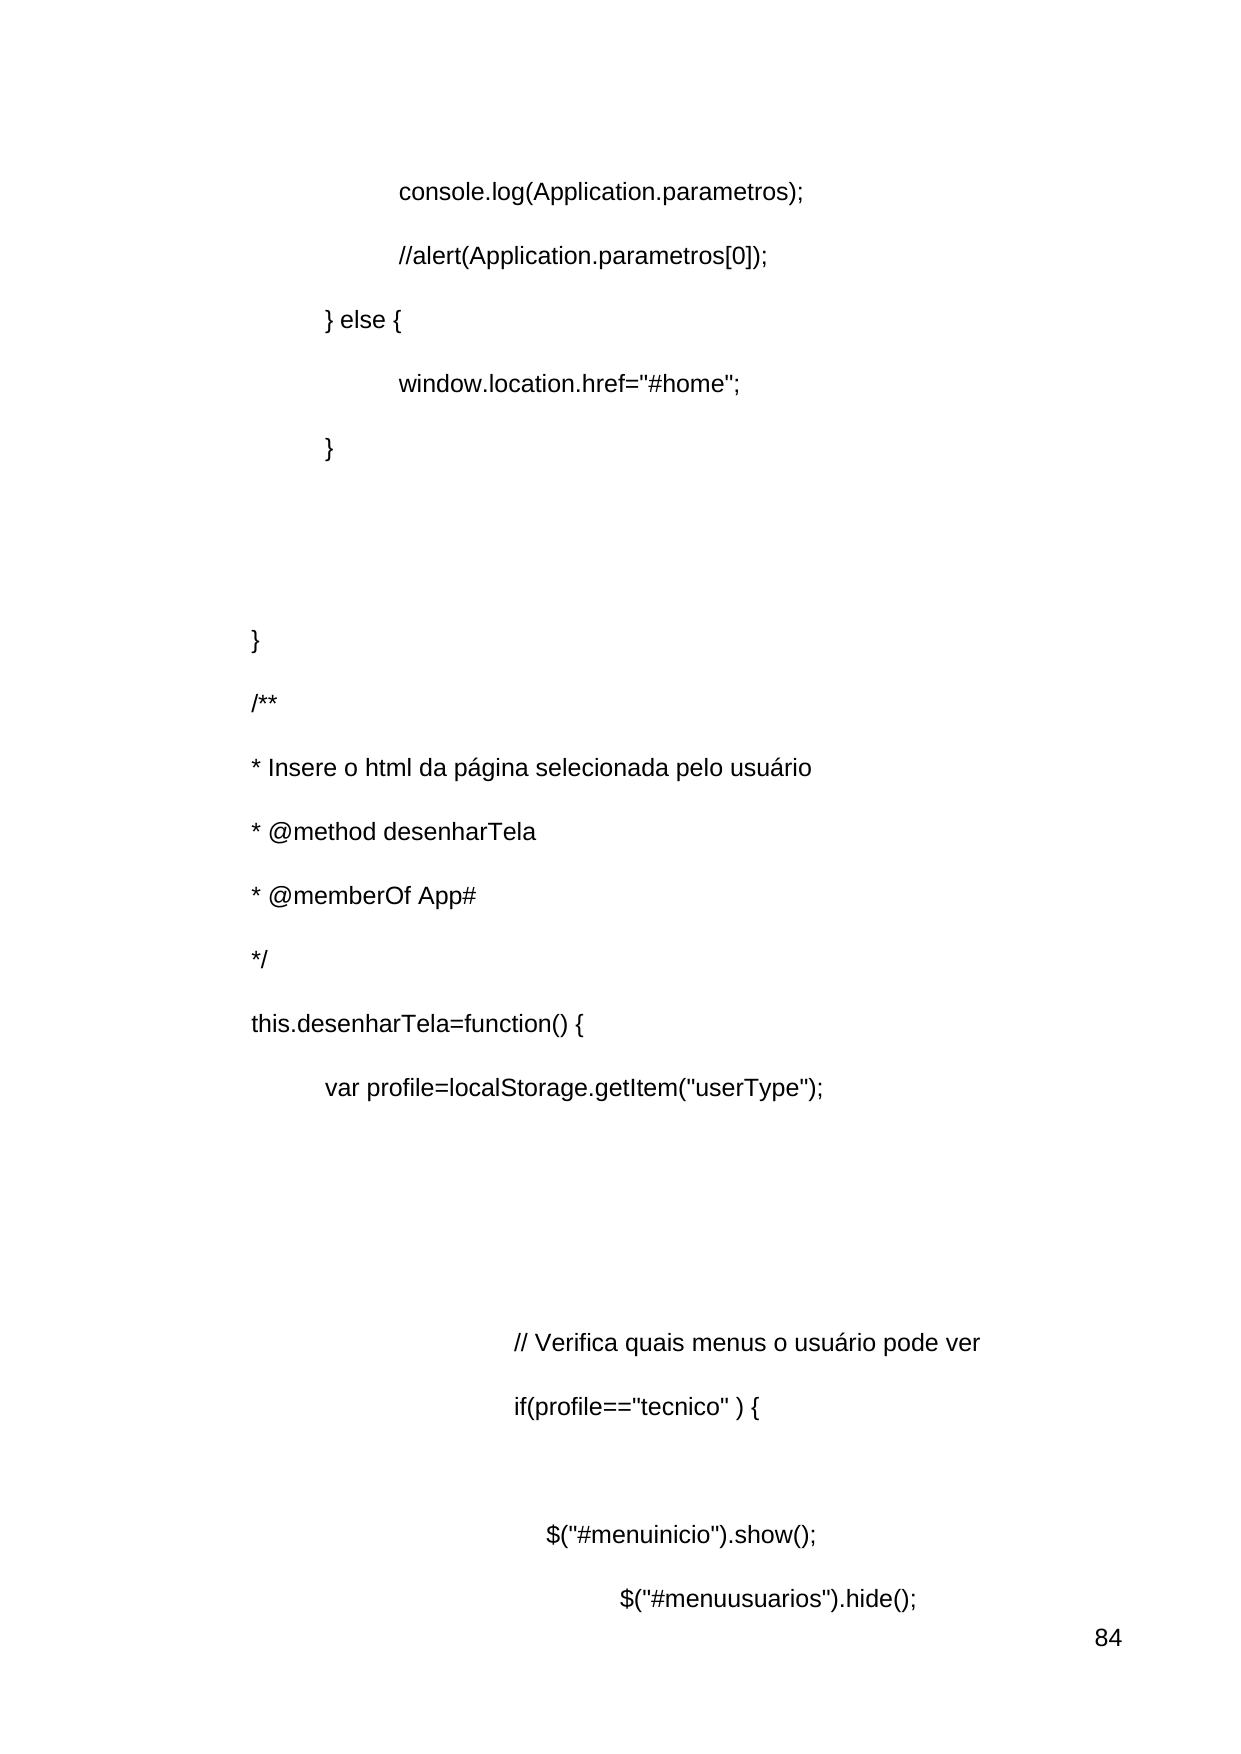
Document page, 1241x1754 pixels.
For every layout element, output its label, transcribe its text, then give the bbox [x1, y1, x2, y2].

text */ [177, 945, 1122, 973]
text this.desenharTela=function() { [177, 1009, 1122, 1037]
text * @memberOf App# [177, 881, 1122, 909]
text // Verifica quais menus o usuário pode ver [177, 1328, 1122, 1357]
text } else { [177, 305, 1122, 334]
text //alert(Application.parametros[0]); [177, 241, 1122, 270]
text * @method desenharTela [177, 817, 1122, 846]
text * Insere o html da página selecionada pelo usuário [177, 753, 1122, 782]
text /** [177, 689, 1122, 718]
text window.location.href="#home"; [177, 369, 1122, 398]
text if(profile=="tecnico" ) { [177, 1392, 1122, 1421]
text var profile=localStorage.getItem("userType"); [177, 1073, 1122, 1101]
text } [177, 625, 1122, 654]
text $("#menuinicio").show(); [177, 1520, 1122, 1549]
text } [177, 433, 1122, 462]
text console.log(Application.parametros); [177, 177, 1122, 206]
text $("#menuusuarios").hide(); [177, 1584, 1122, 1613]
